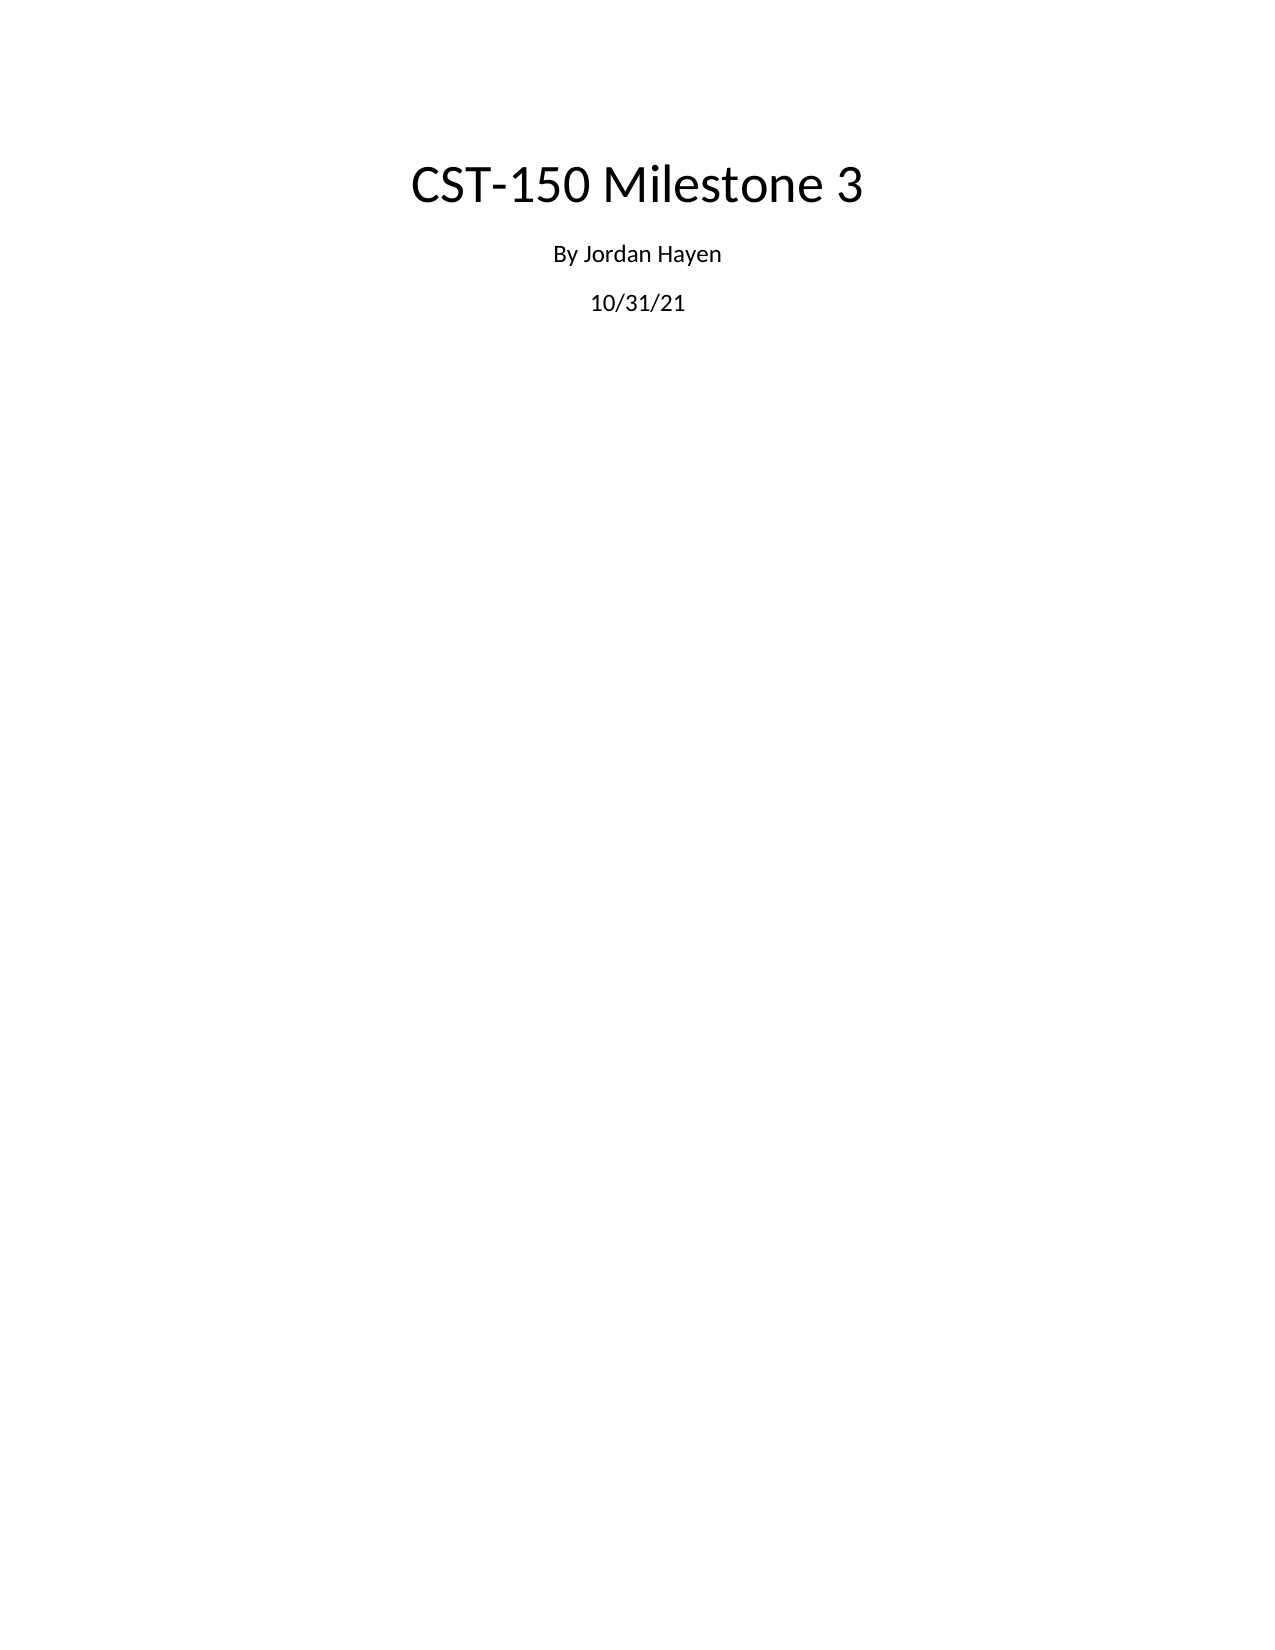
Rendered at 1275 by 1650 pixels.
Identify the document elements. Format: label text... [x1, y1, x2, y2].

text 10/31/21 [150, 288, 1125, 318]
text CST-150 Milestone 3 [150, 150, 1125, 216]
text By Jordan Hayen [150, 238, 1125, 268]
